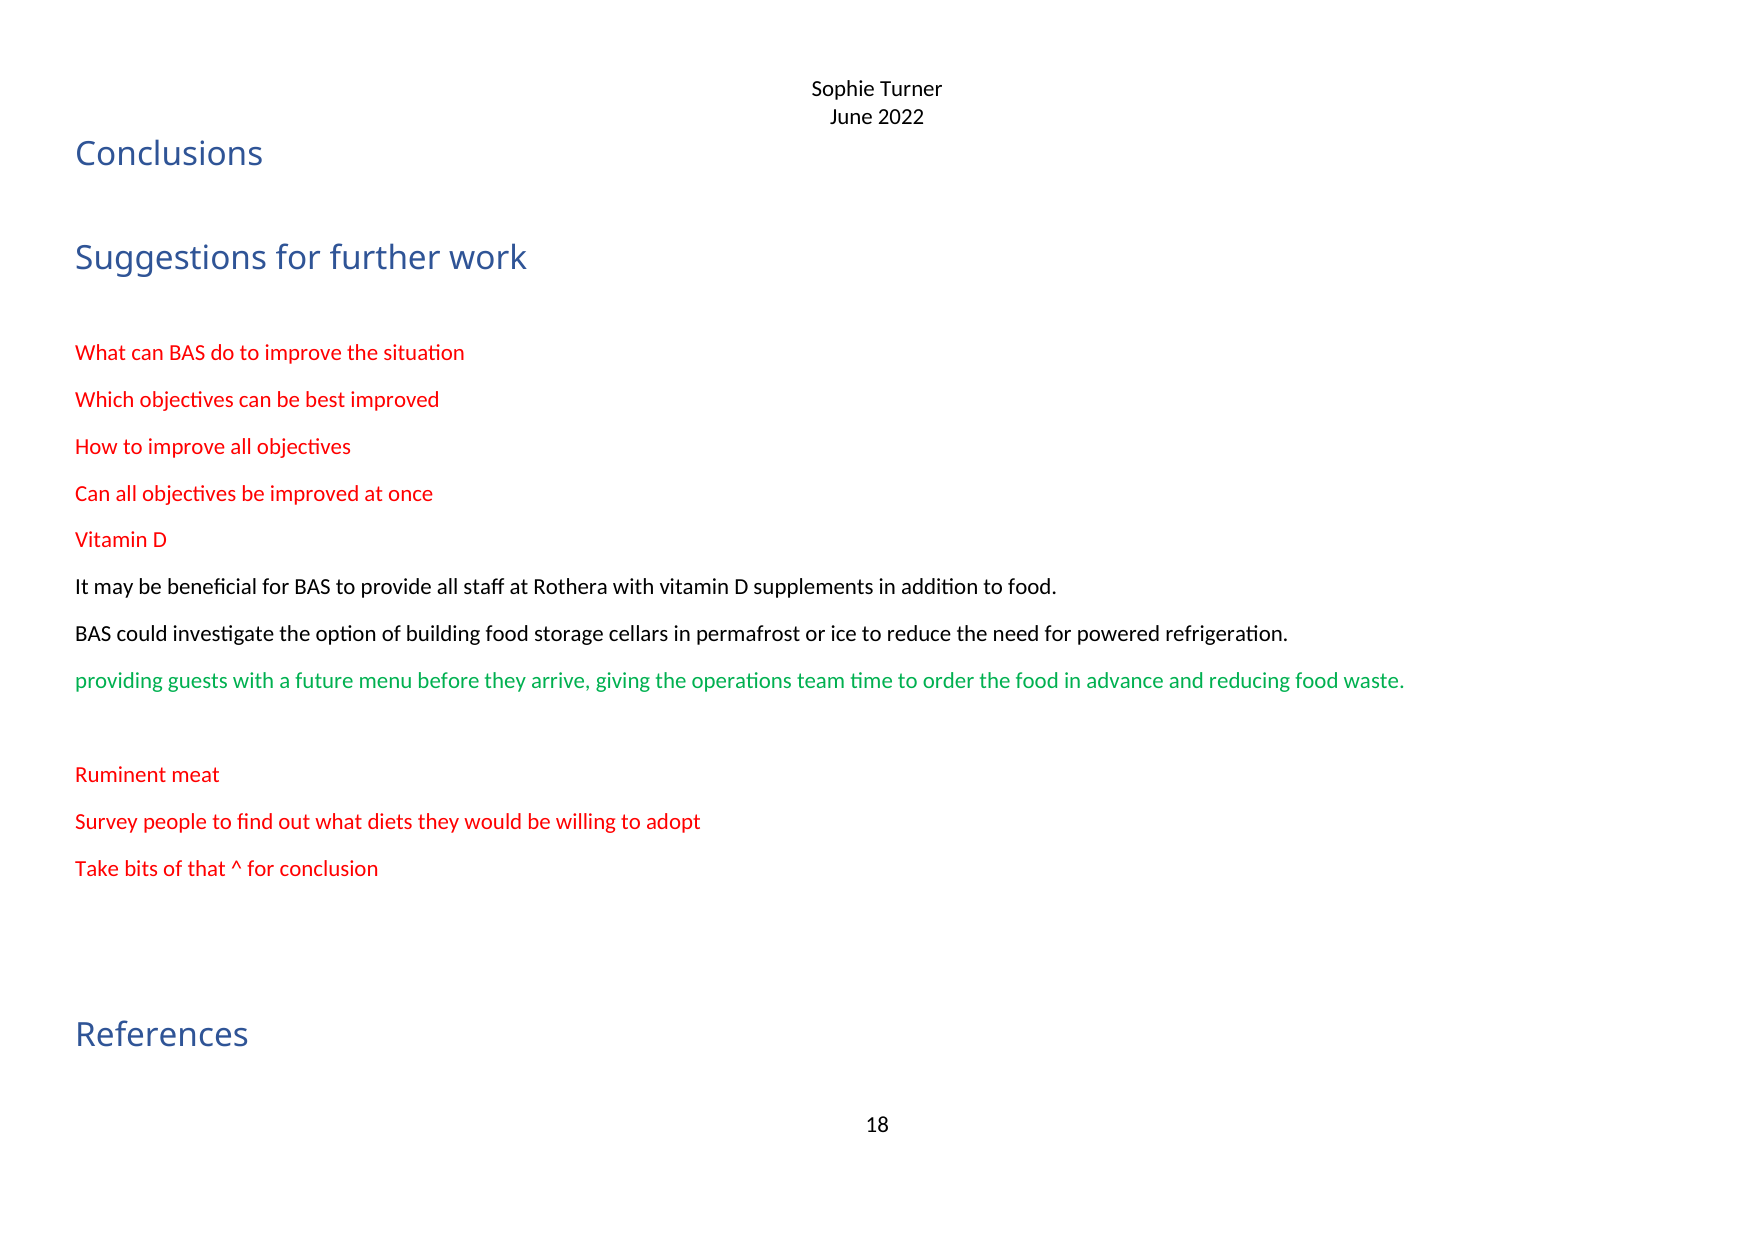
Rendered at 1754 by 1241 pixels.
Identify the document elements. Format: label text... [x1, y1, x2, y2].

text How to improve all objectives [75, 432, 1679, 460]
subtitle References [75, 1011, 1679, 1056]
text Can all objectives be improved at once [75, 479, 1679, 507]
subtitle Suggestions for further work [75, 234, 1679, 279]
subtitle Conclusions [75, 130, 1679, 175]
text Survey people to find out what diets they would be willing to adopt [75, 807, 1679, 835]
text Take bits of that ^ for conclusion [75, 854, 1679, 882]
text What can BAS do to improve the situation [75, 338, 1679, 366]
text providing guests with a future menu before they arrive, giving the operations team time to order the food in advance and reducing food waste. [75, 666, 1679, 694]
text It may be beneficial for BAS to provide all staff at Rothera with vitamin D supplements in addition to food. [75, 572, 1679, 600]
text Ruminent meat [75, 760, 1679, 788]
text BAS could investigate the option of building food storage cellars in permafrost or ice to reduce the need for powered refrigeration. [75, 619, 1679, 647]
text Vitamin D [75, 526, 1679, 553]
text Which objectives can be best improved [75, 385, 1679, 413]
